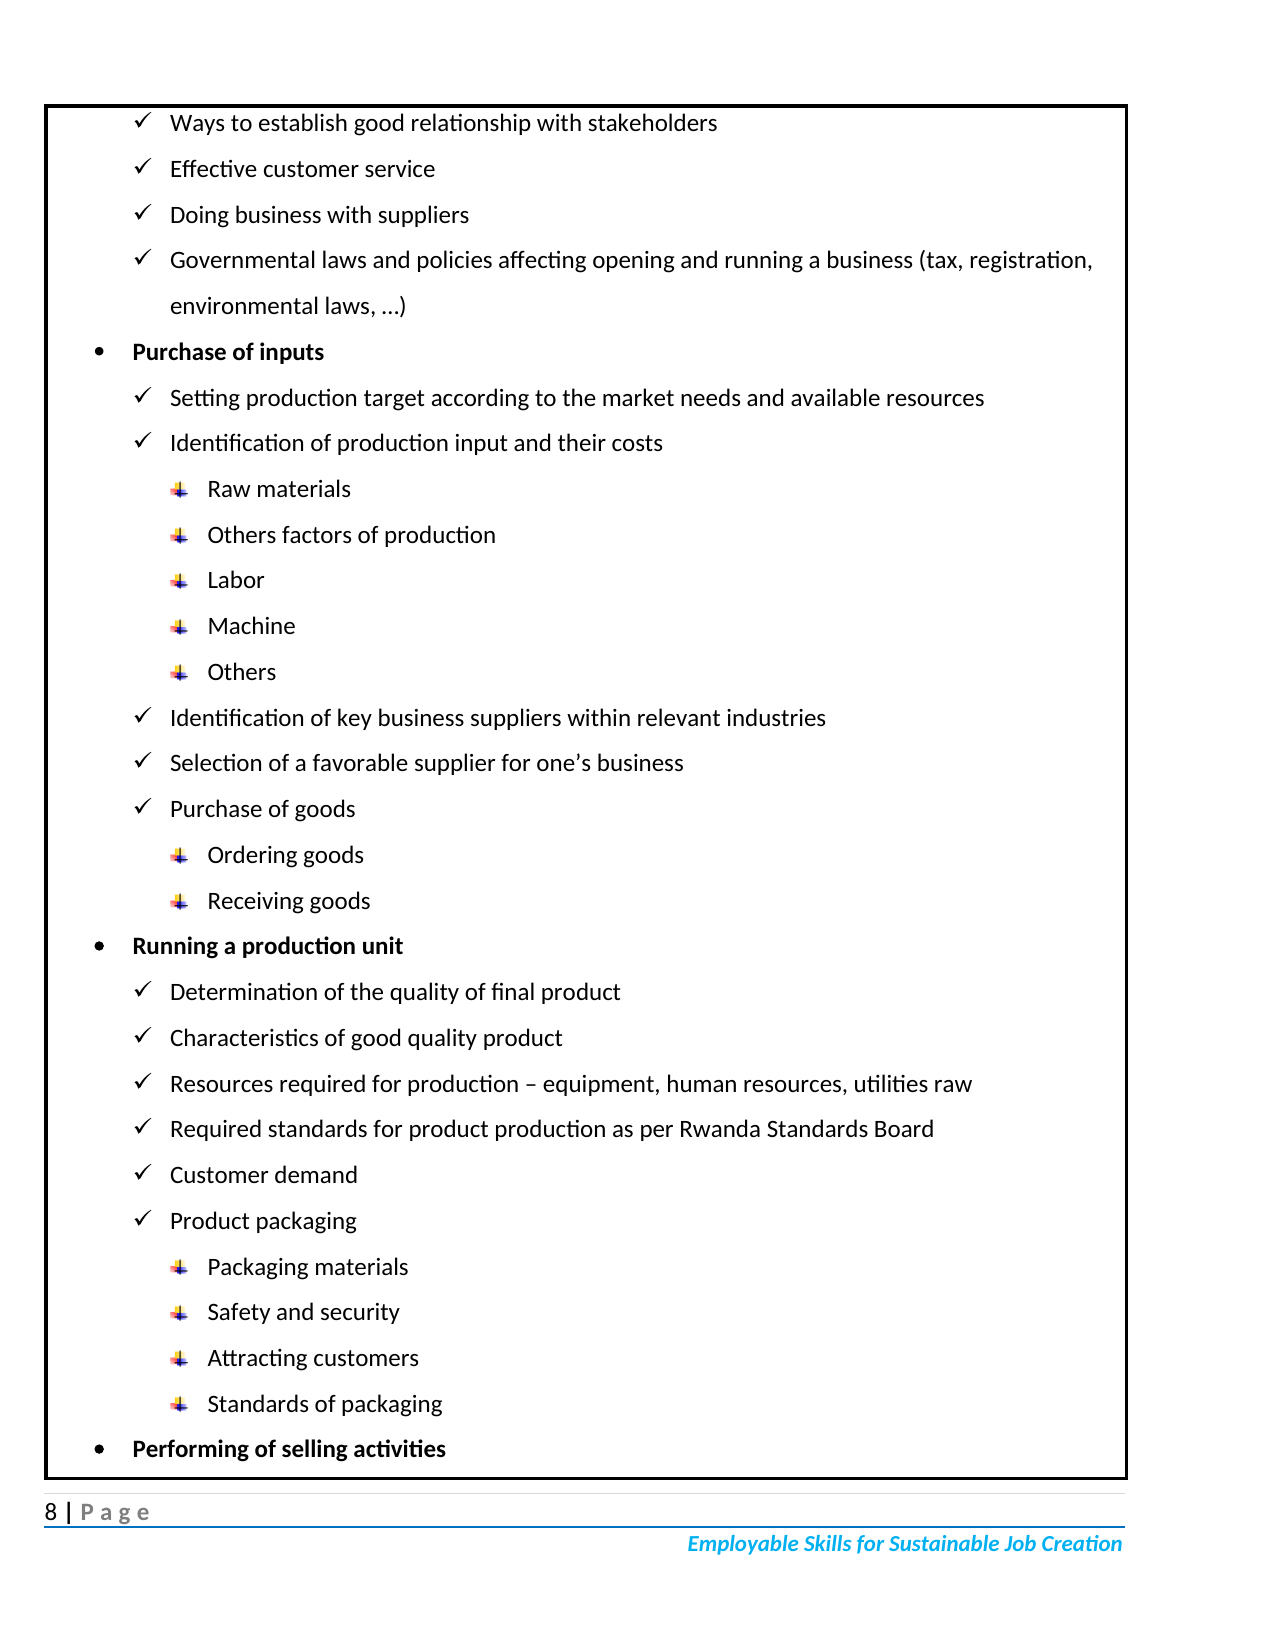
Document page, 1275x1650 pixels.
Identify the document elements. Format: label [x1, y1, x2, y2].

picture [170, 1395, 188, 1412]
picture [170, 480, 188, 498]
picture [170, 1304, 188, 1321]
picture [170, 1258, 188, 1275]
picture [170, 846, 188, 864]
picture [170, 1349, 188, 1367]
picture [170, 618, 188, 635]
picture [170, 572, 188, 589]
picture [170, 892, 188, 910]
picture [170, 663, 188, 681]
picture [170, 526, 188, 544]
table_cell [48, 108, 1125, 1477]
